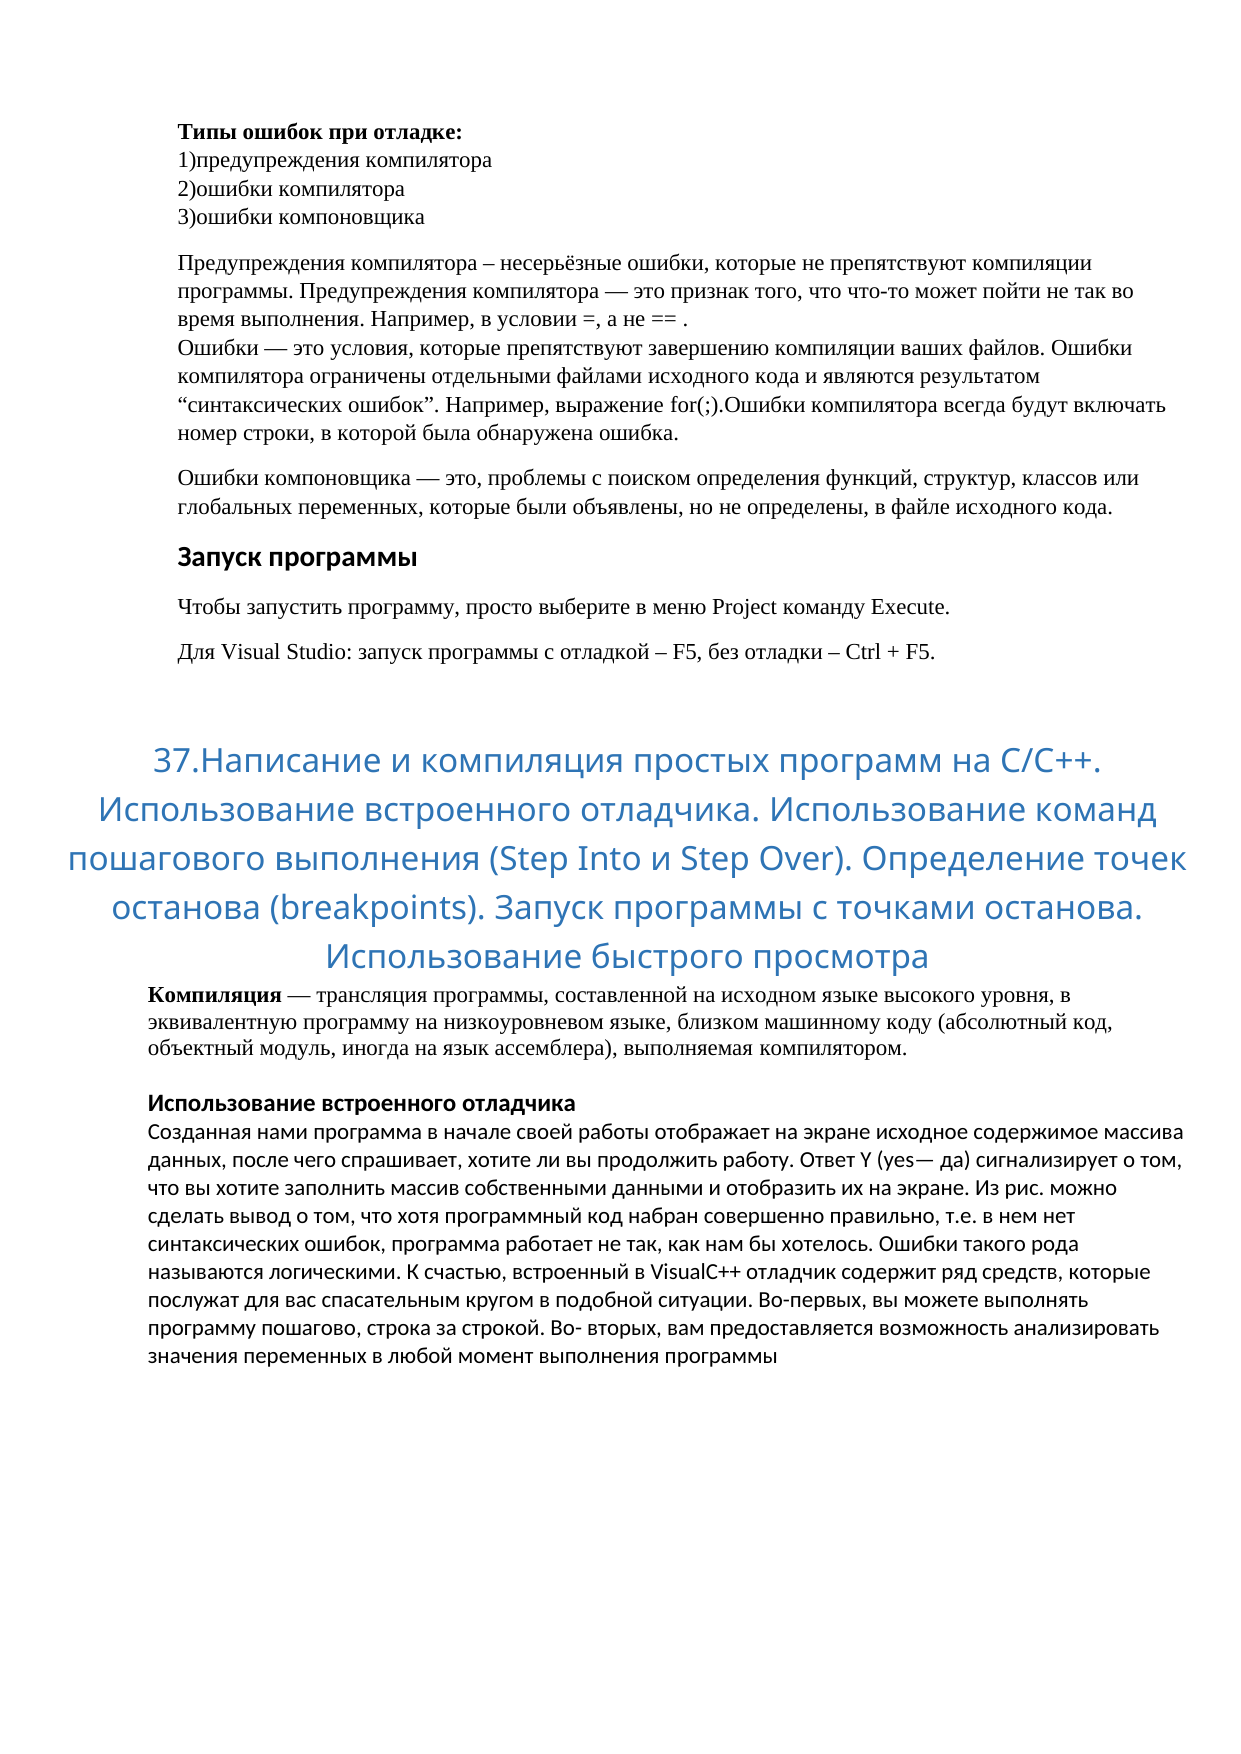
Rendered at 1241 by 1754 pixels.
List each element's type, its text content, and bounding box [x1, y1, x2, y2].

text Типы ошибок при отладке: 1)предупреждения компилятора 2)ошибки компилятора 3)ошибки компоновщика [177, 118, 1196, 230]
text Ошибки компоновщика — это, проблемы с поиском определения функций, структур, классов или глобальных переменных, которые были объявлены, но не определены, в файле исходного кода. [177, 464, 1196, 519]
text Созданная нами программа в начале своей работы отображает на экране исходное содержимое массива данных, после чего спрашивает, хотите ли вы продолжить работу. Ответ Y (yes— да) сигнализирует о том, что вы хотите заполнить массив собственными данными и отобразить их на экране. Из рис. можно сделать вывод о том, что хотя программный код набран совершенно правильно, т.е. в нем нет синтаксических ошибок, программа работает не так, как нам бы хотелось. Ошибки такого рода называются логическими. К счастью, встроенный в VisualC++ отладчик содержит ряд средств, которые послужат для вас спасательным кругом в подобной ситуации. Во-первых, вы можете выполнять программу пошагово, строка за строкой. Во- вторых, вам предоставляется возможность анализировать значения переменных в любой момент выполнения программы [148, 1117, 1196, 1369]
text Предупреждения компилятора – несерьёзные ошибки, которые не препятствуют компиляции программы. Предупреждения компилятора — это признак того, что что-то может пойти не так во время выполнения. Например, в условии =, а не == . Ошибки — это условия, которые препятствуют завершению компиляции ваших файлов. Ошибки компилятора ограничены отдельными файлами исходного кода и являются результатом “синтаксических ошибок”. Например, выражение for(;).Ошибки компилятора всегда будут включать номер строки, в которой была обнаружена ошибка. [177, 248, 1196, 446]
text Компиляция — трансляция программы, составленной на исходном языке высокого уровня, в эквивалентную программу на низкоуровневом языке, близком машинному коду (абсолютный код, объектный модуль, иногда на язык ассемблера), выполняемая компилятором. [148, 981, 1196, 1060]
text Чтобы запустить программу, просто выберите в меню Project команду Execute. [177, 593, 1196, 619]
text Запуск программы [177, 538, 1196, 573]
subtitle 37.Написание и компиляция простых программ на C/C++. Использование встроенного отладчика. Использование команд пошагового выполнения (Step Into и Step Over). Определение точек останова (breakpoints). Запуск программы с точками останова. Использование быстрого просмотра [59, 737, 1196, 978]
text Для Visual Studio: запуск программы с отладкой – F5, без отладки – Ctrl + F5. [177, 638, 1196, 664]
text Использование встроенного отладчика [148, 1087, 1196, 1117]
